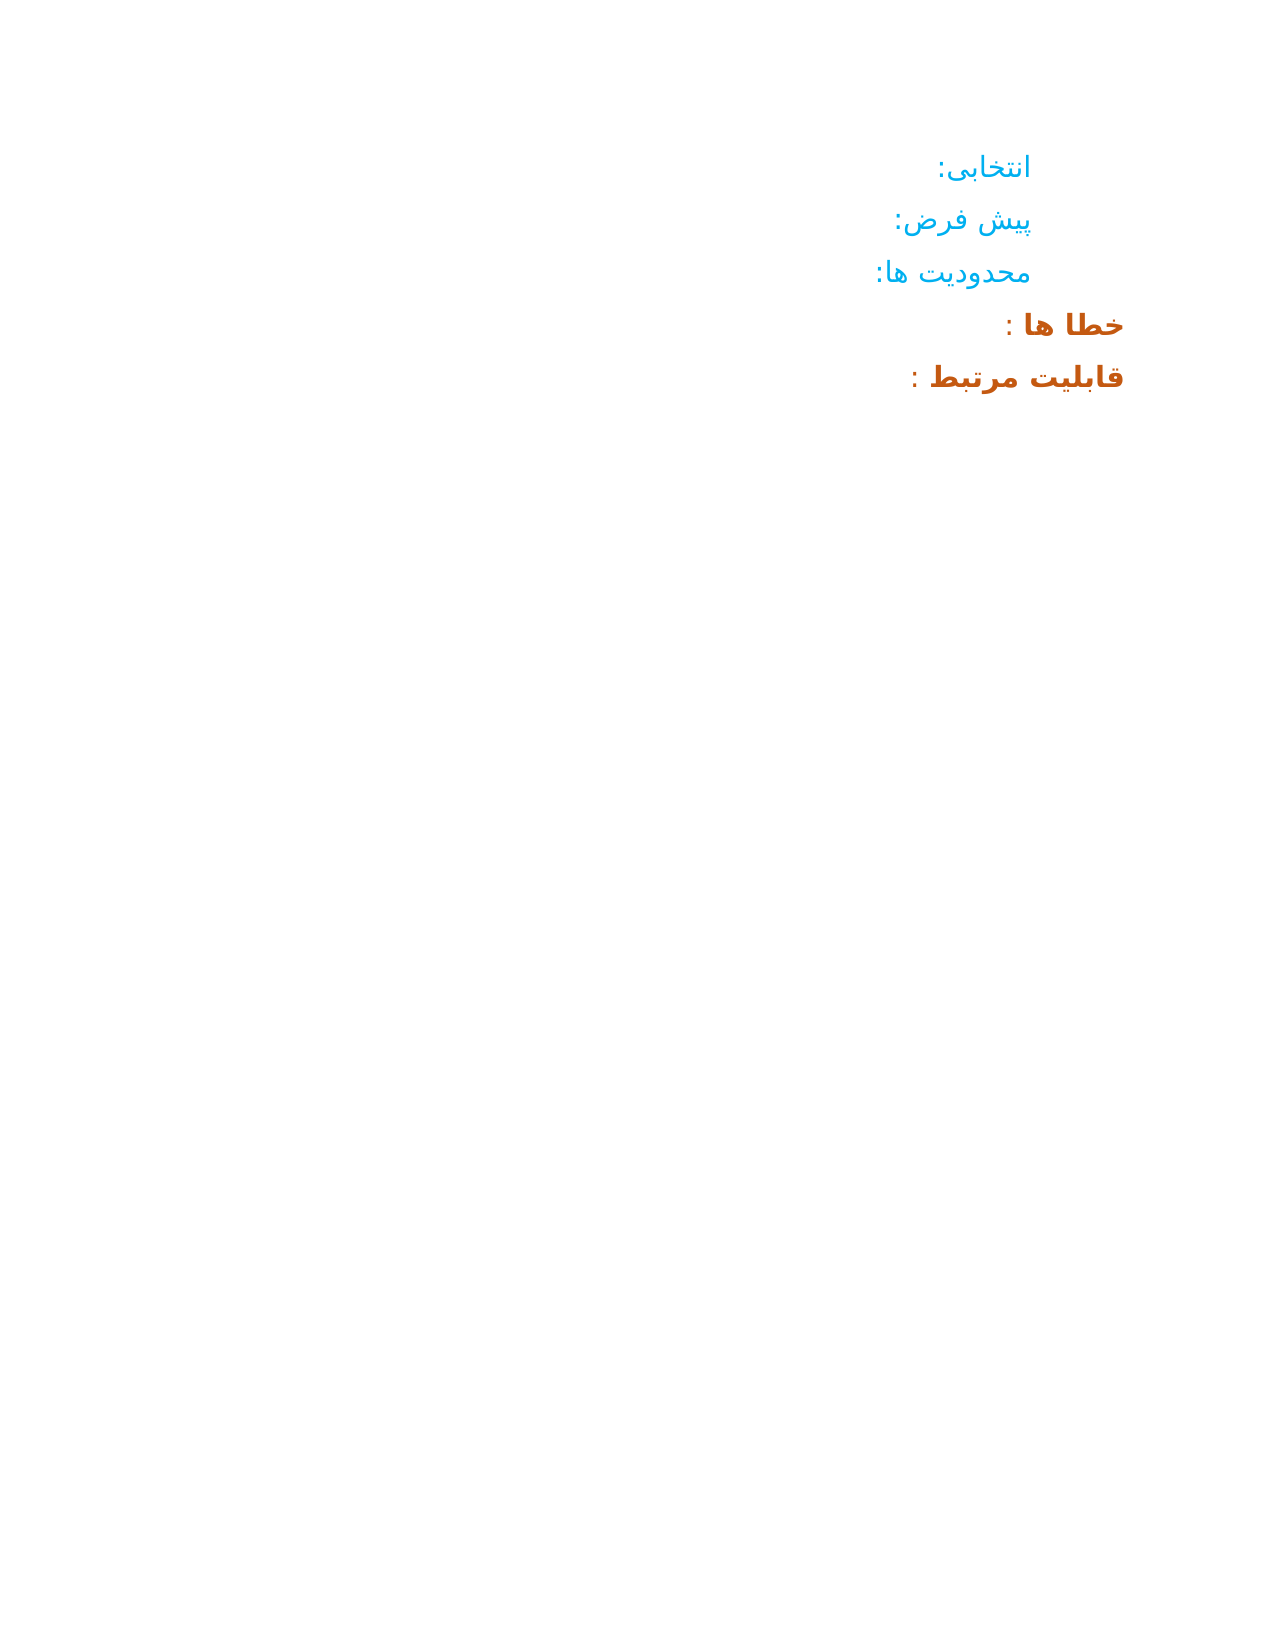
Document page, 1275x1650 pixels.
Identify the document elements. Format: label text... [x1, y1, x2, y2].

text پیش فرض: [150, 203, 1050, 237]
text قابلیت مرتبط : [150, 360, 1125, 394]
text انتخابی: [150, 150, 1050, 184]
text محدودیت ها: [150, 255, 1050, 289]
text خطا ها : [150, 308, 1125, 342]
